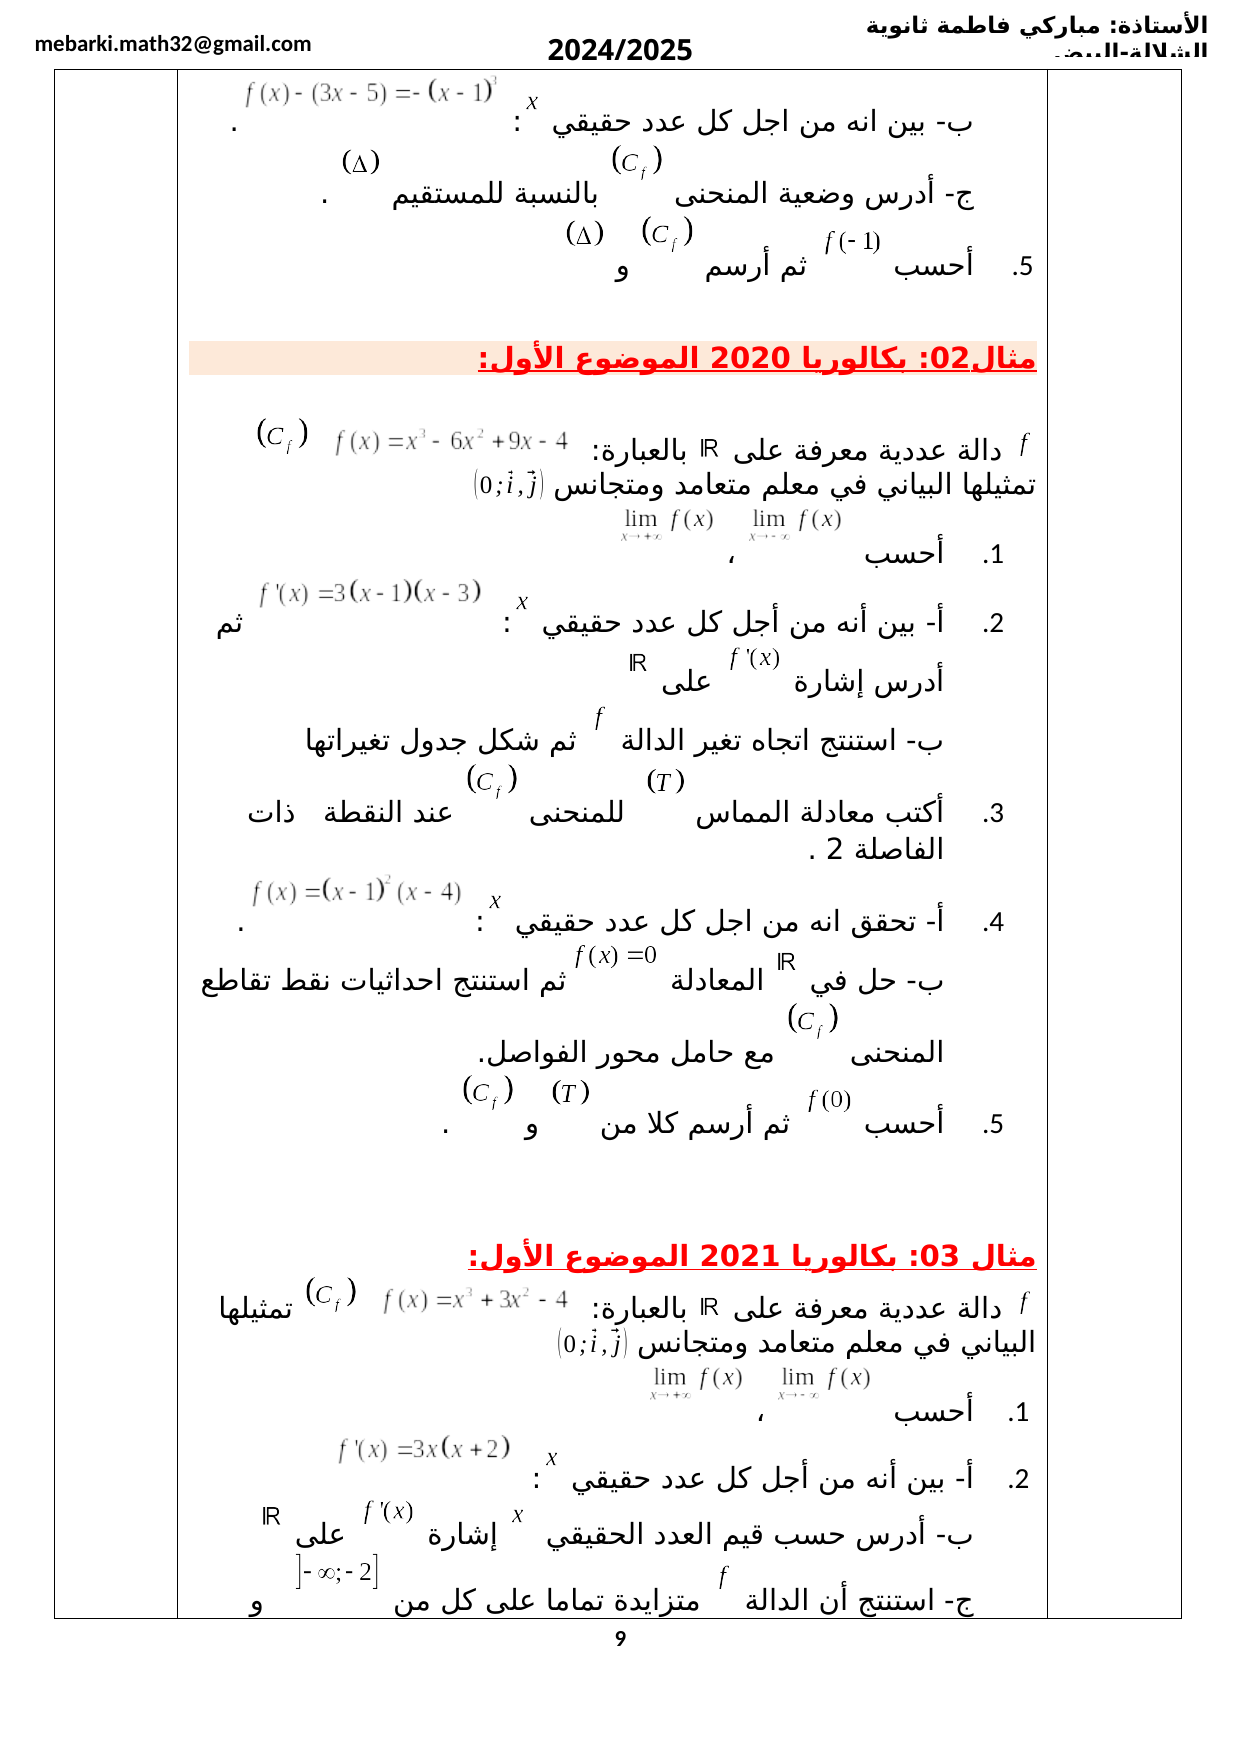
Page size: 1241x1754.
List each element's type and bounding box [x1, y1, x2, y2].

table_cell [1048, 70, 1181, 1617]
table_cell [55, 70, 177, 1617]
table_cell [178, 70, 1047, 1617]
